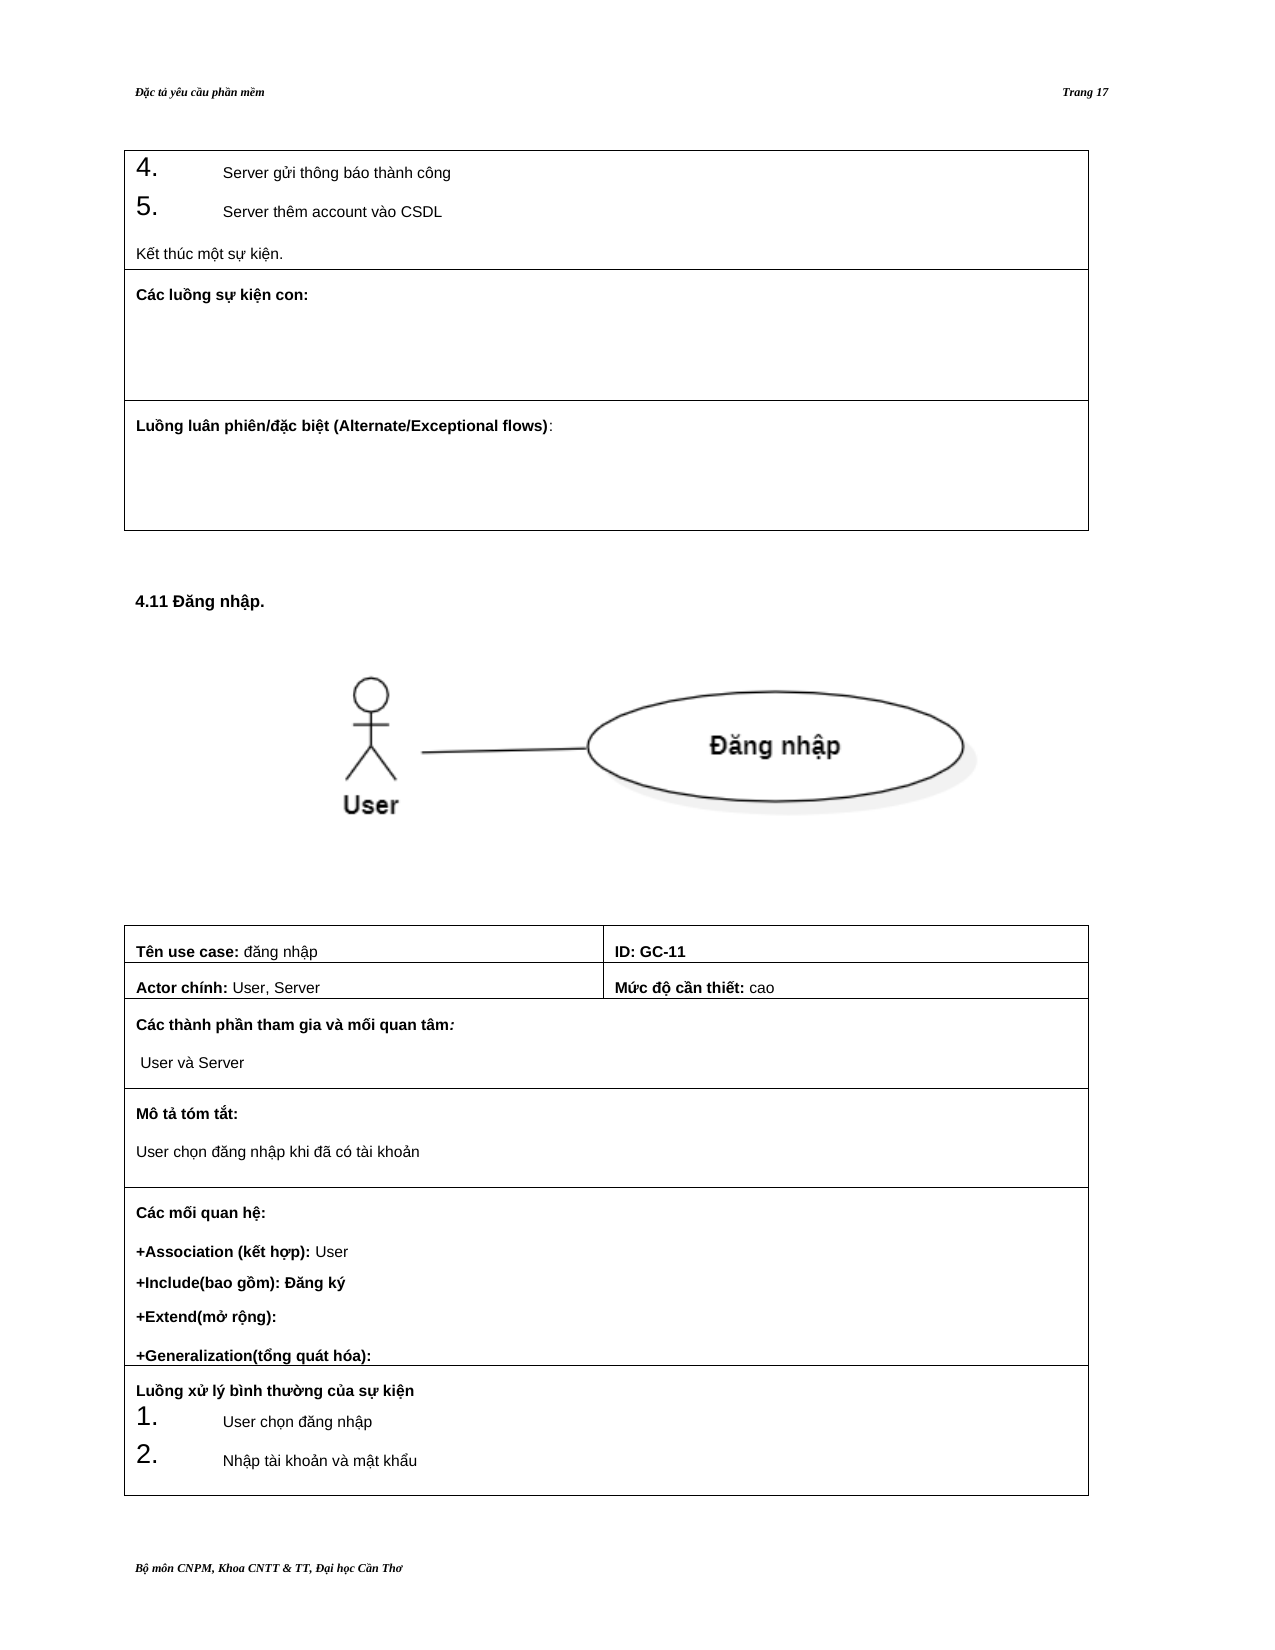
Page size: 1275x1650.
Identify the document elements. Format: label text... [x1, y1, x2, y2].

picture [291, 634, 1001, 877]
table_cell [125, 151, 1088, 269]
table_cell Các mối quan hệ: +Association (kết hợp): User +Include(bao gồm): Đăng ký +Extend(mở rộng): +Generalization(tổng quát hóa): [125, 1188, 1088, 1365]
table_header ID: GC-11 [604, 926, 1088, 962]
subtitle 4.11 Đăng nhập. [135, 577, 1140, 611]
table_header Tên use case: đăng nhập [125, 926, 603, 962]
table_cell Actor chính: User, Server [125, 963, 603, 998]
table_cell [125, 1366, 1088, 1495]
table_cell Mức độ cần thiết: cao [604, 963, 1088, 998]
table_cell Mô tả tóm tắt: User chọn đăng nhập khi đã có tài khoản [125, 1089, 1088, 1187]
table_cell Các thành phần tham gia và mối quan tâm: User và Server [125, 999, 1088, 1087]
table_cell Luồng luân phiên/đặc biệt (Alternate/Exceptional flows): [125, 401, 1088, 530]
table_cell Các luồng sự kiện con: [125, 270, 1088, 400]
